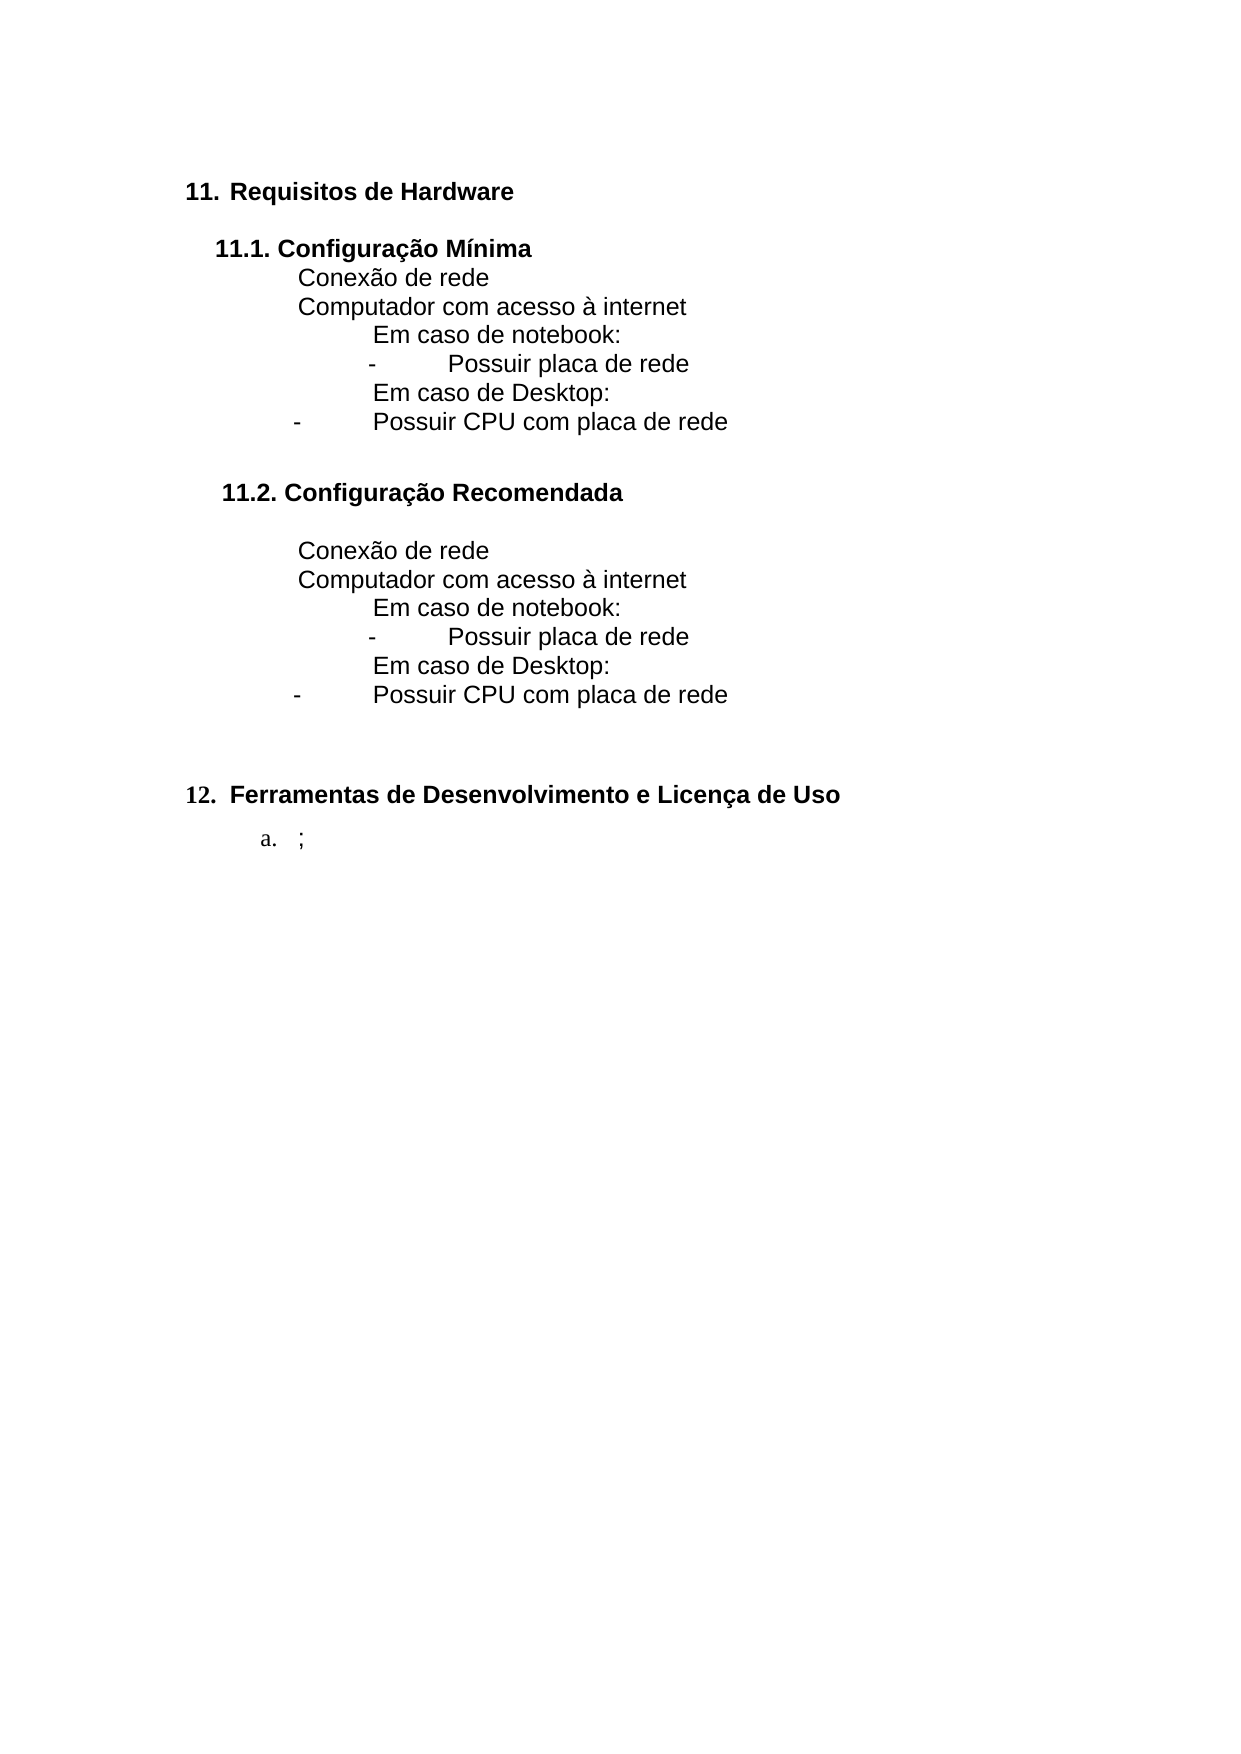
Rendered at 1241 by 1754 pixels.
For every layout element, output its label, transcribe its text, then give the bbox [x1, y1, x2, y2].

text Computador com acesso à internet [148, 291, 1092, 320]
text Em caso de Desktop: [223, 651, 1092, 679]
text 11.1. Configuração Mínima [148, 234, 1092, 263]
text Conexão de rede [148, 536, 1092, 564]
list Possuir placa de rede [148, 349, 1092, 378]
text Em caso de notebook: [148, 593, 1092, 622]
list Possuir CPU com placa de rede [148, 679, 1092, 708]
text Computador com acesso à internet [148, 564, 1092, 593]
text 11.2. Configuração Recomendada [148, 478, 1092, 507]
text Em caso de notebook: [148, 320, 1092, 349]
text Conexão de rede [148, 263, 1092, 291]
text Em caso de Desktop: [223, 378, 1092, 406]
list ; [260, 823, 1092, 852]
list Possuir CPU com placa de rede [148, 406, 1092, 435]
list Ferramentas de Desenvolvimento e Licença de Uso [185, 780, 1092, 809]
list Possuir placa de rede [148, 622, 1092, 651]
list Requisitos de Hardware [185, 176, 1092, 205]
